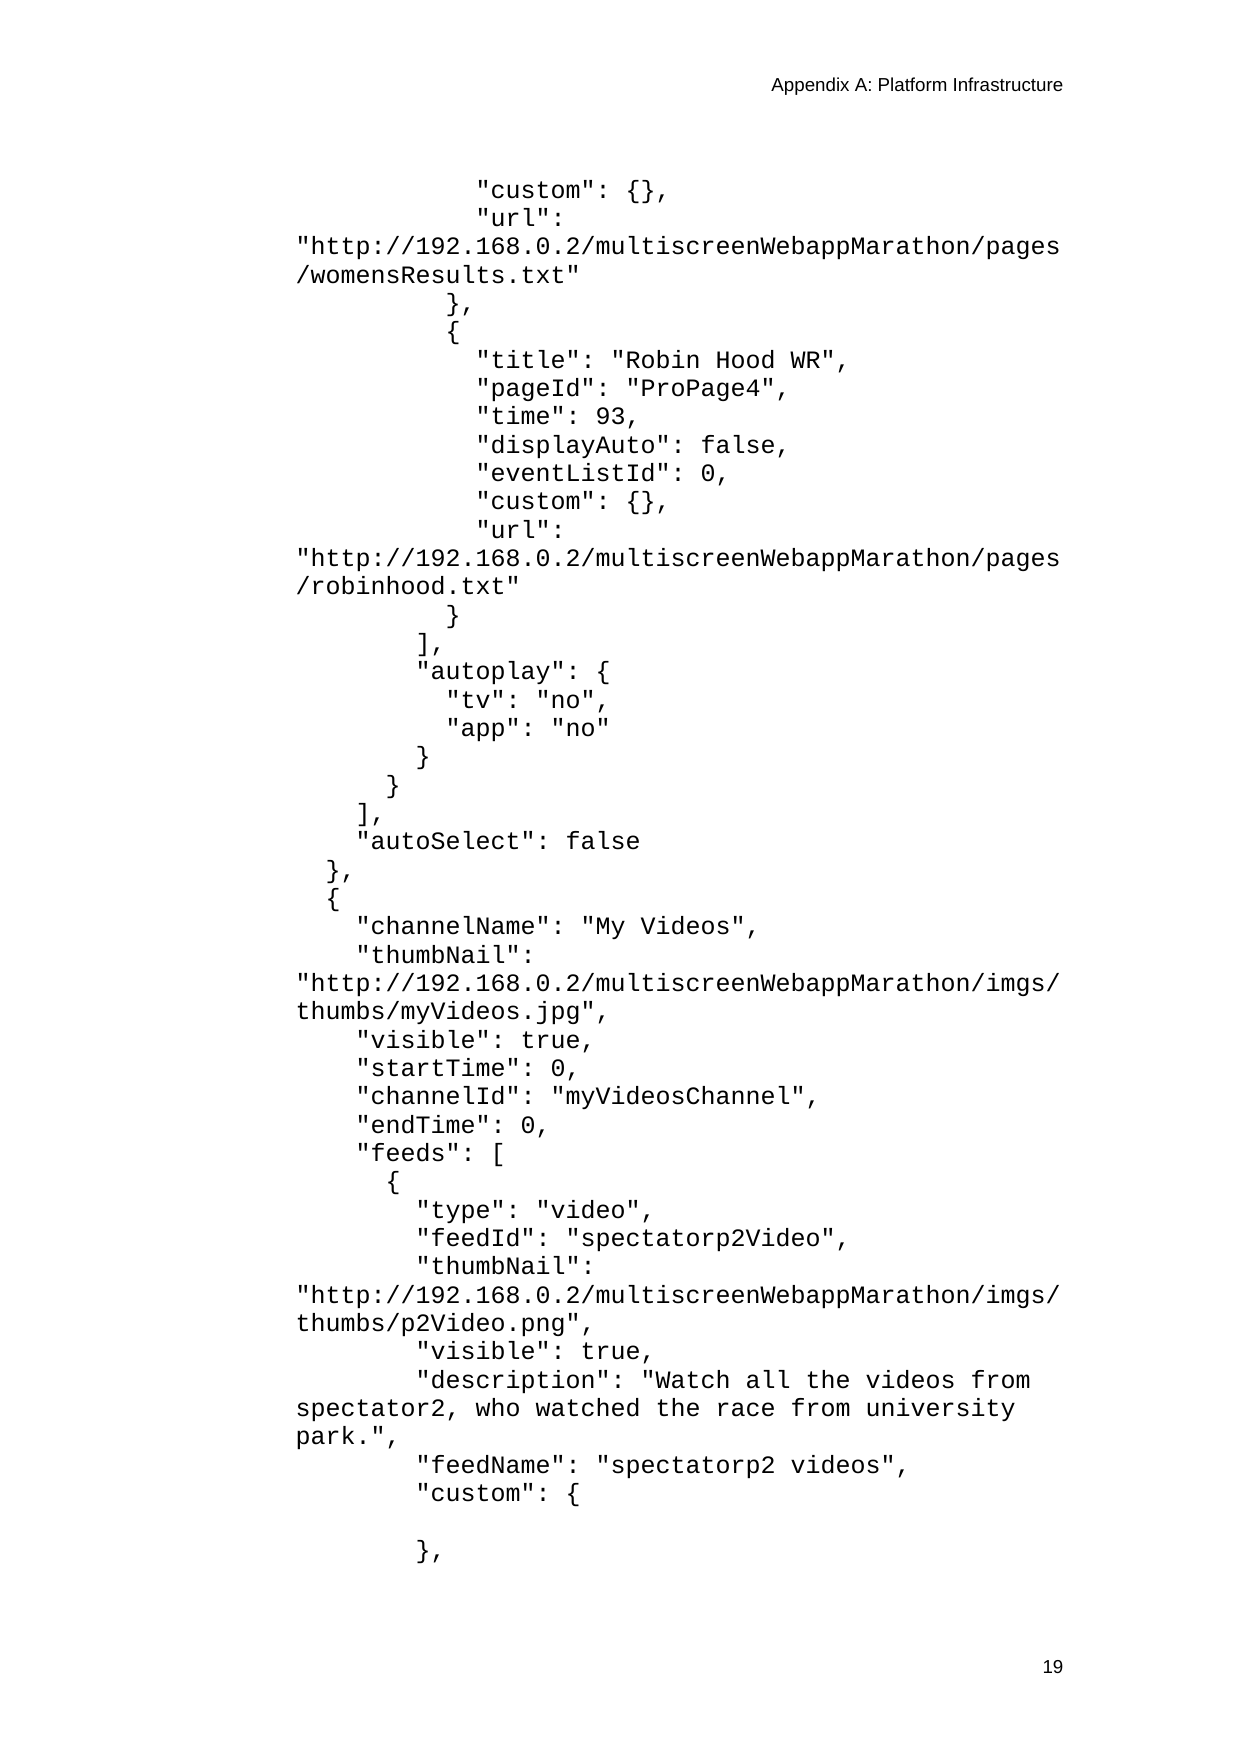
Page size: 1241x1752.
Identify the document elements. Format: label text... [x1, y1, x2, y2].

text "feedId": "spectatorp2Video", [295, 1226, 1063, 1254]
text "custom": {}, [295, 489, 1063, 517]
text }, [295, 1538, 1063, 1566]
text { [295, 1169, 1063, 1197]
text "tv": "no", [295, 687, 1063, 716]
text "url": "http://192.168.0.2/multiscreenWebappMarathon/pages/womensResults.txt" [295, 206, 1063, 291]
text "channelName": "My Videos", [295, 914, 1063, 942]
text }, [295, 291, 1063, 319]
text "thumbNail": "http://192.168.0.2/multiscreenWebappMarathon/imgs/thumbs/myVideos.jpg", [295, 942, 1063, 1027]
text ], [295, 801, 1063, 829]
text "url": "http://192.168.0.2/multiscreenWebappMarathon/pages/robinhood.txt" [295, 517, 1063, 602]
text "visible": true, [295, 1339, 1063, 1367]
text "endTime": 0, [295, 1112, 1063, 1141]
text ], [295, 631, 1063, 659]
text "custom": {}, [295, 177, 1063, 206]
text "type": "video", [295, 1197, 1063, 1226]
text "title": "Robin Hood WR", [295, 347, 1063, 376]
text } [295, 602, 1063, 631]
text "startTime": 0, [295, 1056, 1063, 1084]
text { [295, 886, 1063, 914]
text "visible": true, [295, 1027, 1063, 1056]
text } [295, 744, 1063, 772]
text "pageId": "ProPage4", [295, 376, 1063, 404]
text } [295, 772, 1063, 801]
text "custom": { [295, 1481, 1063, 1509]
text "channelId": "myVideosChannel", [295, 1084, 1063, 1112]
text "eventListId": 0, [295, 461, 1063, 489]
text "description": "Watch all the videos from spectator2, who watched the race from university park.", [295, 1367, 1063, 1452]
text "app": "no" [295, 716, 1063, 744]
text "autoplay": { [295, 659, 1063, 687]
text }, [295, 857, 1063, 886]
text { [295, 319, 1063, 347]
text "time": 93, [295, 404, 1063, 432]
text "feedName": "spectatorp2 videos", [295, 1452, 1063, 1481]
text "feeds": [ [295, 1141, 1063, 1169]
text "autoSelect": false [295, 829, 1063, 857]
text "displayAuto": false, [295, 432, 1063, 461]
text "thumbNail": "http://192.168.0.2/multiscreenWebappMarathon/imgs/thumbs/p2Video.png", [295, 1254, 1063, 1339]
